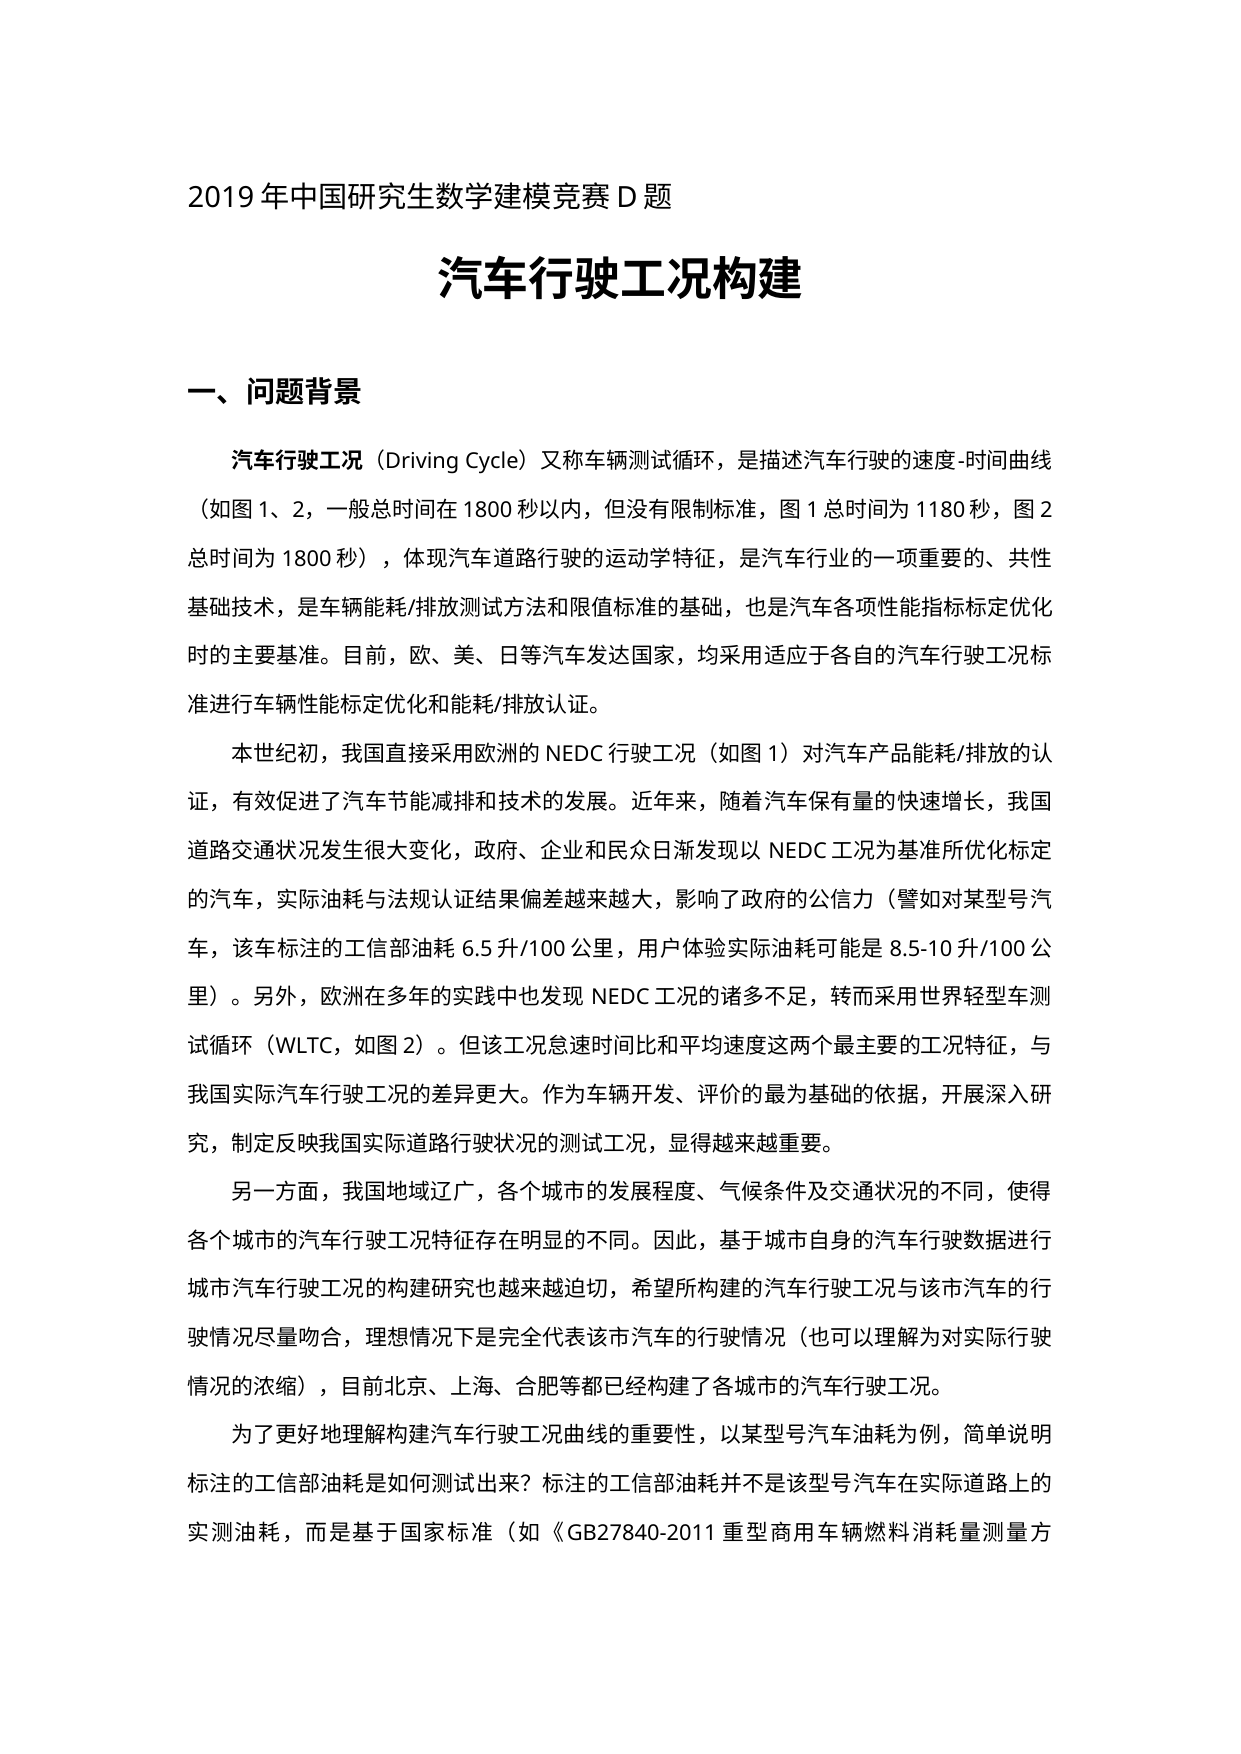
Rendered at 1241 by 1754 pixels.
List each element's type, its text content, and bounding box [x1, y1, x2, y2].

text 汽车行驶工况（Driving Cycle）又称车辆测试循环，是描述汽车行驶的速度-时间曲线（如图1、2，一般总时间在1800秒以内，但没有限制标准，图1总时间为1180秒，图2总时间为1800秒），体现汽车道路行驶的运动学特征，是汽车行业的一项重要的、共性基础技术，是车辆能耗/排放测试方法和限值标准的基础，也是汽车各项性能指标标定优化时的主要基准。目前，欧、美、日等汽车发达国家，均采用适应于各自的汽车行驶工况标准进行车辆性能标定优化和能耗/排放认证。 [187, 443, 1053, 719]
text 2019年中国研究生数学建模竞赛D题 [187, 162, 1053, 227]
text 另一方面，我国地域辽广，各个城市的发展程度、气候条件及交通状况的不同，使得各个城市的汽车行驶工况特征存在明显的不同。因此，基于城市自身的汽车行驶数据进行城市汽车行驶工况的构建研究也越来越迫切，希望所构建的汽车行驶工况与该市汽车的行驶情况尽量吻合，理想情况下是完全代表该市汽车的行驶情况（也可以理解为对实际行驶情况的浓缩），目前北京、上海、合肥等都已经构建了各城市的汽车行驶工况。 [187, 1173, 1053, 1401]
text 汽车行驶工况构建 [187, 227, 1053, 324]
text 一、问题背景 [187, 357, 1053, 422]
text 本世纪初，我国直接采用欧洲的NEDC行驶工况（如图1）对汽车产品能耗/排放的认证，有效促进了汽车节能减排和技术的发展。近年来，随着汽车保有量的快速增长，我国道路交通状况发生很大变化，政府、企业和民众日渐发现以NEDC工况为基准所优化标定的汽车，实际油耗与法规认证结果偏差越来越大，影响了政府的公信力（譬如对某型号汽车，该车标注的工信部油耗6.5升/100公里，用户体验实际油耗可能是8.5-10升/100公里）。另外，欧洲在多年的实践中也发现NEDC工况的诸多不足，转而采用世界轻型车测试循环（WLTC，如图2）。但该工况怠速时间比和平均速度这两个最主要的工况特征，与我国实际汽车行驶工况的差异更大。作为车辆开发、评价的最为基础的依据，开展深入研究，制定反映我国实际道路行驶状况的测试工况，显得越来越重要。 [187, 735, 1053, 1158]
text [187, 1417, 1053, 1547]
